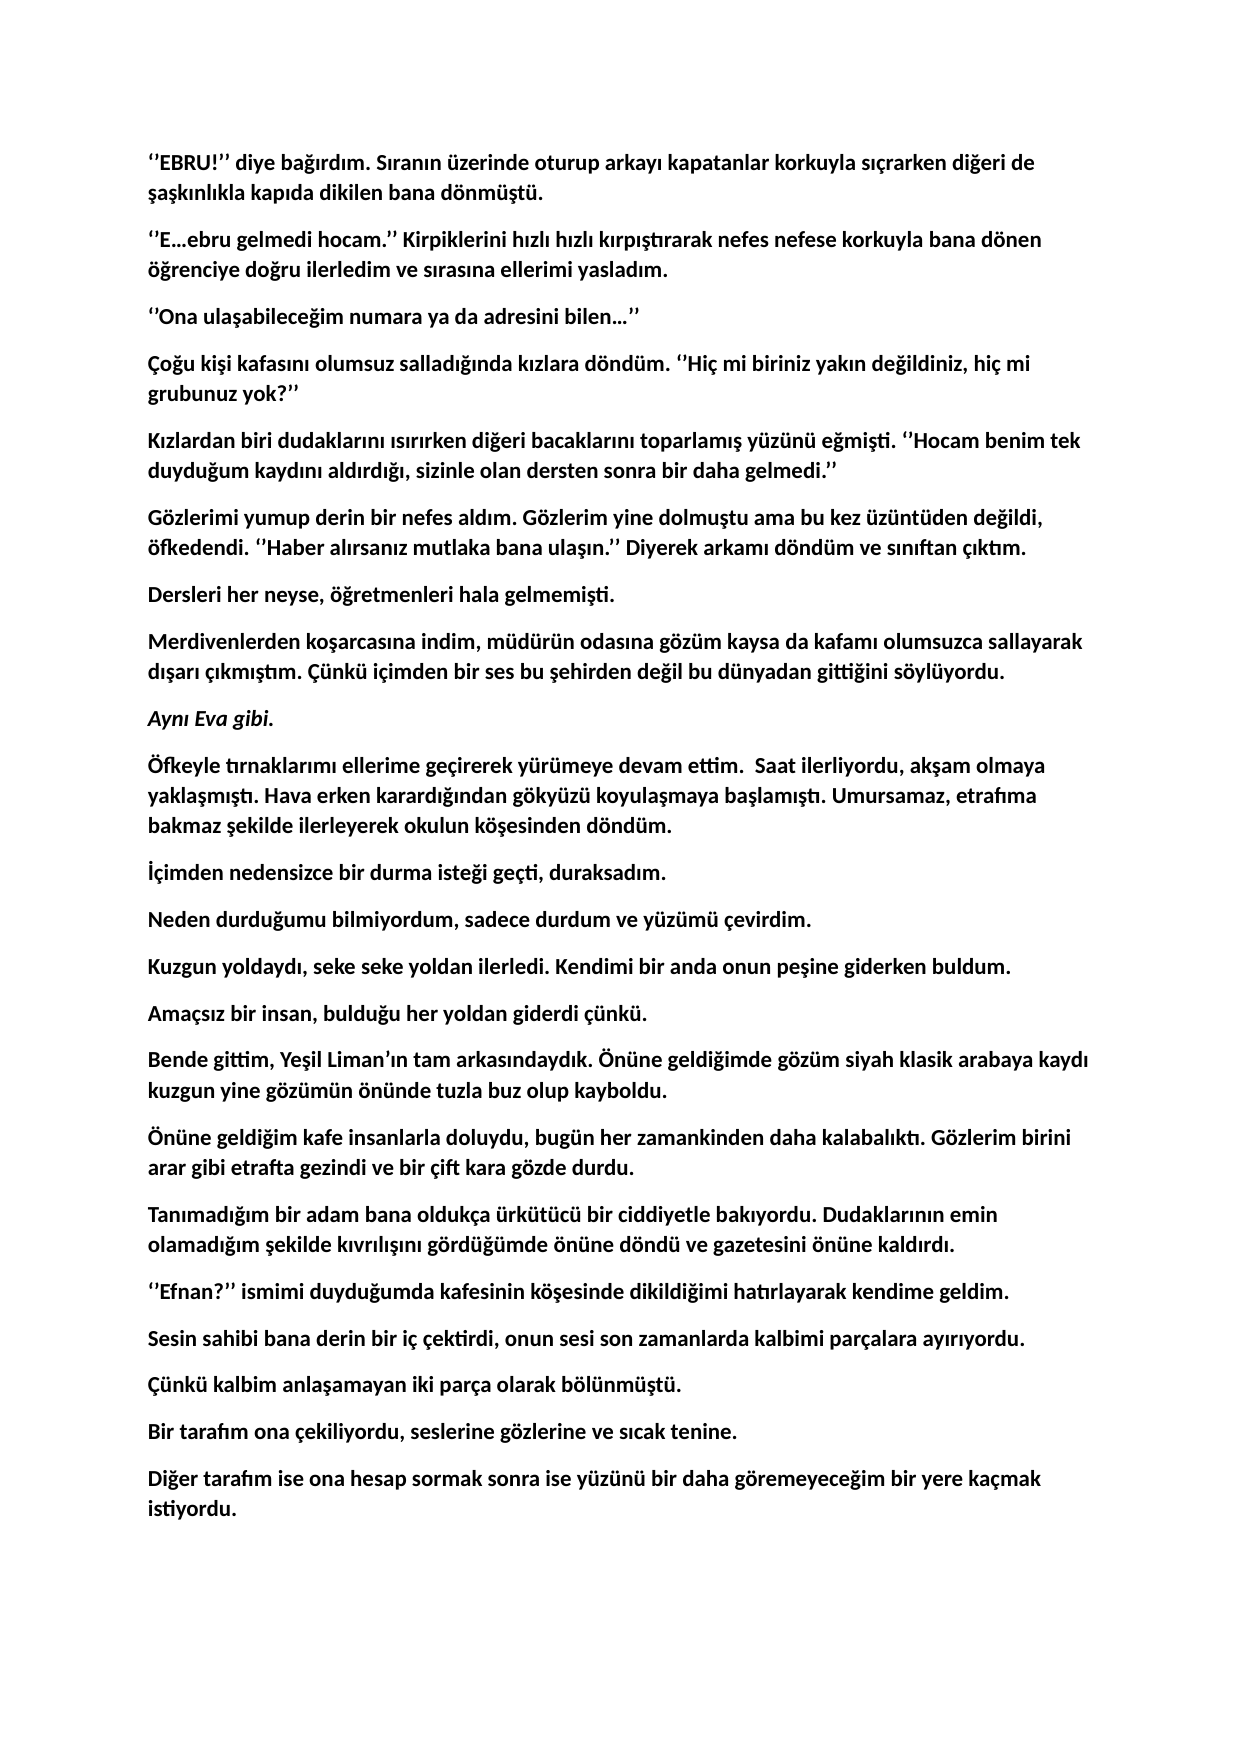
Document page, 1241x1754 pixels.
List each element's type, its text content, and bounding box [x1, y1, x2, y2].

text Merdivenlerden koşarcasına indim, müdürün odasına gözüm kaysa da kafamı olumsuzca sallayarak dışarı çıkmıştım. Çünkü içimden bir ses bu şehirden değil bu dünyadan gittiğini söylüyordu. [148, 627, 1093, 685]
text ‘’EBRU!’’ diye bağırdım. Sıranın üzerinde oturup arkayı kapatanlar korkuyla sıçrarken diğeri de şaşkınlıkla kapıda dikilen bana dönmüştü. [148, 148, 1093, 206]
text Önüne geldiğim kafe insanlarla doluydu, bugün her zamankinden daha kalabalıktı. Gözlerim birini arar gibi etrafta gezindi ve bir çift kara gözde durdu. [148, 1123, 1093, 1181]
text Neden durduğumu bilmiyordum, sadece durdum ve yüzümü çevirdim. [148, 905, 1093, 933]
text Sesin sahibi bana derin bir iç çektirdi, onun sesi son zamanlarda kalbimi parçalara ayırıyordu. [148, 1324, 1093, 1352]
text ‘’E…ebru gelmedi hocam.’’ Kirpiklerini hızlı hızlı kırpıştırarak nefes nefese korkuyla bana dönen öğrenciye doğru ilerledim ve sırasına ellerimi yasladım. [148, 225, 1093, 283]
text Aynı Eva gibi. [148, 704, 1093, 732]
text Çoğu kişi kafasını olumsuz salladığında kızlara döndüm. ‘’Hiç mi biriniz yakın değildiniz, hiç mi grubunuz yok?’’ [148, 349, 1093, 407]
text Öfkeyle tırnaklarımı ellerime geçirerek yürümeye devam ettim. Saat ilerliyordu, akşam olmaya yaklaşmıştı. Hava erken karardığından gökyüzü koyulaşmaya başlamıştı. Umursamaz, etrafıma bakmaz şekilde ilerleyerek okulun köşesinden döndüm. [148, 751, 1093, 839]
text Amaçsız bir insan, bulduğu her yoldan giderdi çünkü. [148, 999, 1093, 1027]
text Kuzgun yoldaydı, seke seke yoldan ilerledi. Kendimi bir anda onun peşine giderken buldum. [148, 952, 1093, 980]
text Dersleri her neyse, öğretmenleri hala gelmemişti. [148, 580, 1093, 608]
text Tanımadığım bir adam bana oldukça ürkütücü bir ciddiyetle bakıyordu. Dudaklarının emin olamadığım şekilde kıvrılışını gördüğümde önüne döndü ve gazetesini önüne kaldırdı. [148, 1200, 1093, 1258]
text Bir tarafım ona çekiliyordu, seslerine gözlerine ve sıcak tenine. [148, 1417, 1093, 1445]
text Çünkü kalbim anlaşamayan iki parça olarak bölünmüştü. [148, 1371, 1093, 1398]
text Diğer tarafım ise ona hesap sormak sonra ise yüzünü bir daha göremeyeceğim bir yere kaçmak istiyordu. [148, 1464, 1093, 1522]
text Gözlerimi yumup derin bir nefes aldım. Gözlerim yine dolmuştu ama bu kez üzüntüden değildi, öfkedendi. ‘’Haber alırsanız mutlaka bana ulaşın.’’ Diyerek arkamı döndüm ve sınıftan çıktım. [148, 503, 1093, 561]
text ‘’Ona ulaşabileceğim numara ya da adresini bilen…’’ [148, 302, 1093, 330]
text İçimden nedensizce bir durma isteği geçti, duraksadım. [148, 858, 1093, 886]
text Bende gittim, Yeşil Liman’ın tam arkasındaydık. Önüne geldiğimde gözüm siyah klasik arabaya kaydı kuzgun yine gözümün önünde tuzla buz olup kayboldu. [148, 1046, 1093, 1104]
text ‘’Efnan?’’ ismimi duyduğumda kafesinin köşesinde dikildiğimi hatırlayarak kendime geldim. [148, 1277, 1093, 1305]
text Kızlardan biri dudaklarını ısırırken diğeri bacaklarını toparlamış yüzünü eğmişti. ‘’Hocam benim tek duyduğum kaydını aldırdığı, sizinle olan dersten sonra bir daha gelmedi.’’ [148, 426, 1093, 484]
